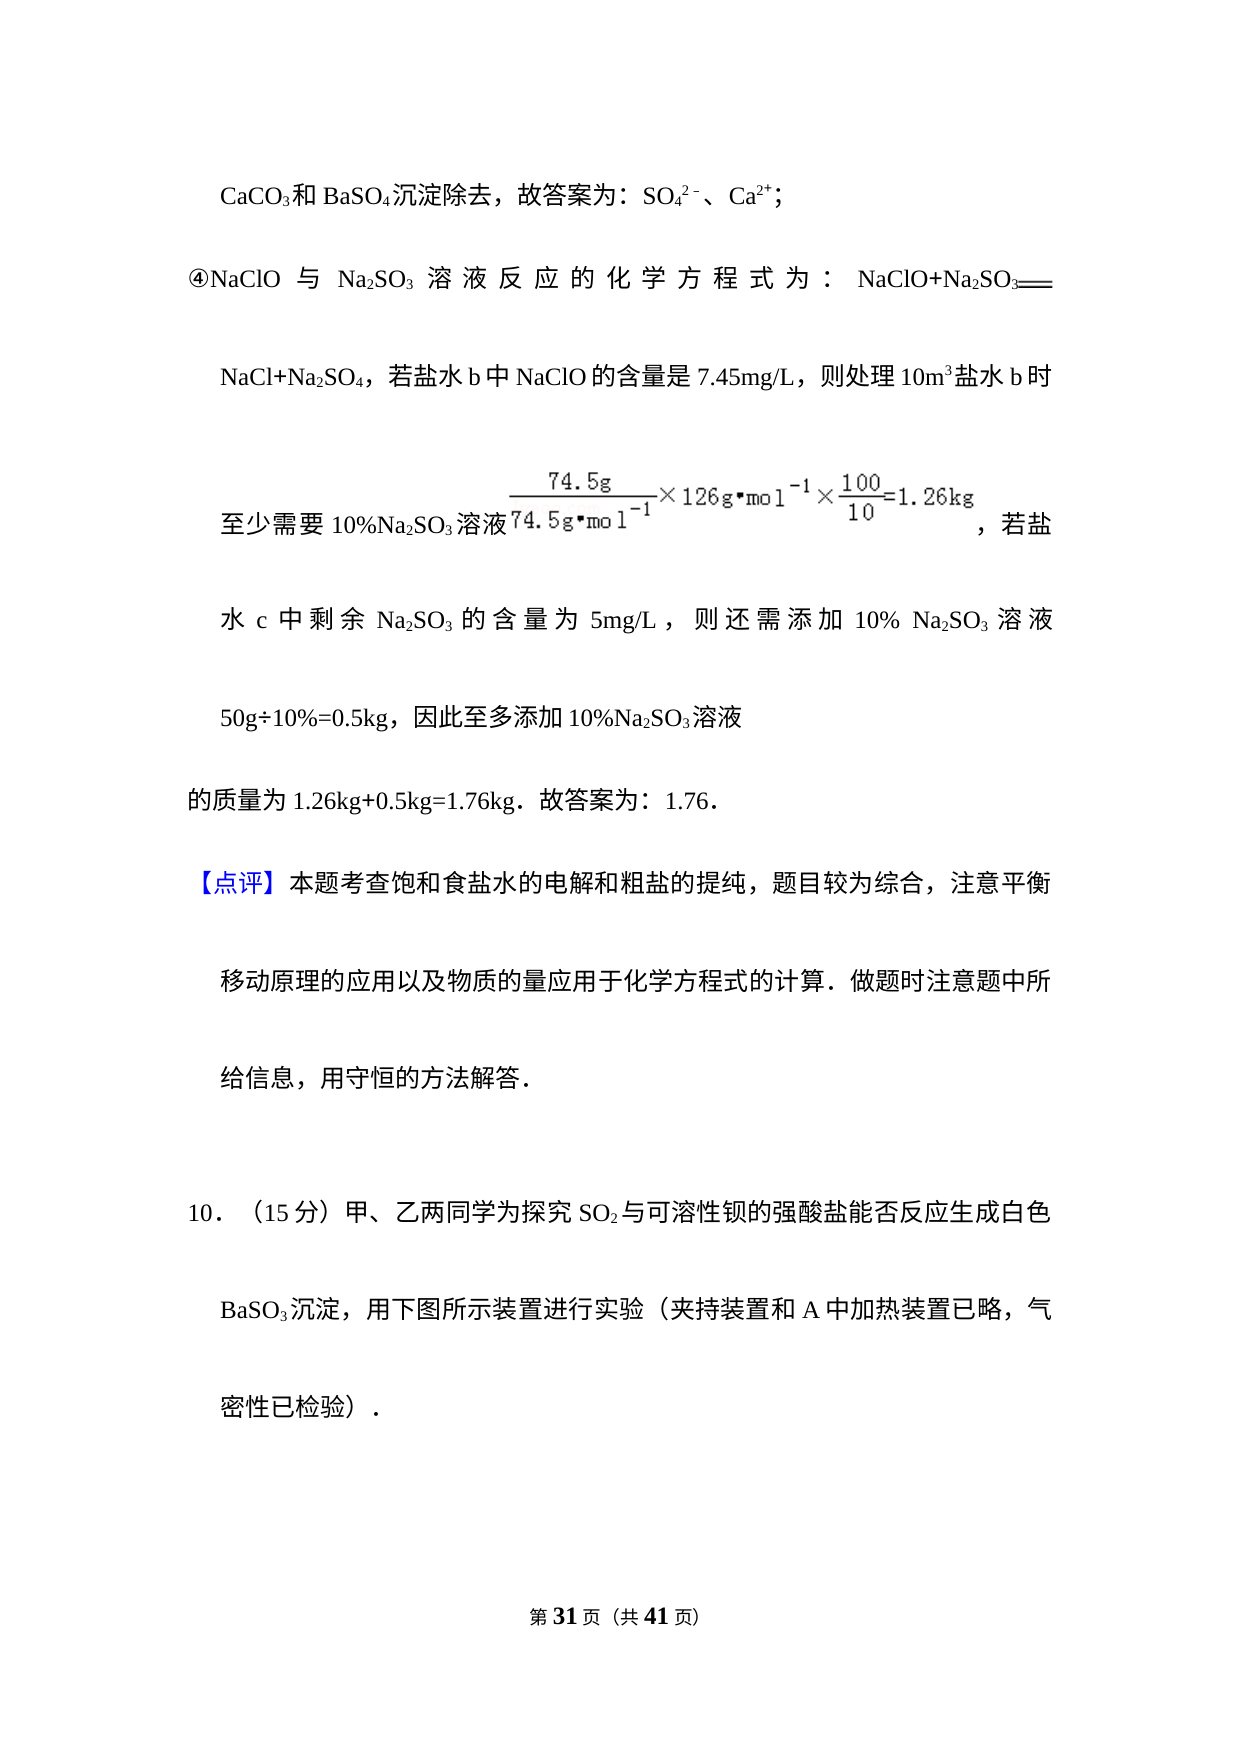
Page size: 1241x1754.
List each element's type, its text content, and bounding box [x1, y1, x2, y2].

text 【点评】本题考查饱和食盐水的电解和粗盐的提纯，题目较为综合，注意平衡移动原理的应用以及物质的量应用于化学方程式的计算．做题时注意题中所给信息，用守恒的方法解答． [187, 849, 1053, 1109]
text ④NaClO与Na2SO3溶液反应的化学方程式为：NaClO+Na2SO3NaCl+Na2SO4，若盐水b中NaClO的含量是7.45mg/L，则处理10m3盐水b时至少需要10%Na2SO3溶液，若盐水c中剩余Na2SO3的含量为5mg/L，则还需添加10% Na2SO3溶液50g÷10%=0.5kg，因此至多添加10%Na2SO3溶液 [187, 244, 1053, 748]
picture [1018, 278, 1053, 288]
picture [509, 467, 975, 533]
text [187, 161, 1053, 226]
text 10．（15分）甲、乙两同学为探究SO2与可溶性钡的强酸盐能否反应生成白色BaSO3沉淀，用下图所示装置进行实验（夹持装置和A中加热装置已略，气密性已检验）． [187, 1178, 1053, 1438]
text 的质量为1.26kg+0.5kg=1.76kg．故答案为：1.76． [187, 766, 1053, 831]
